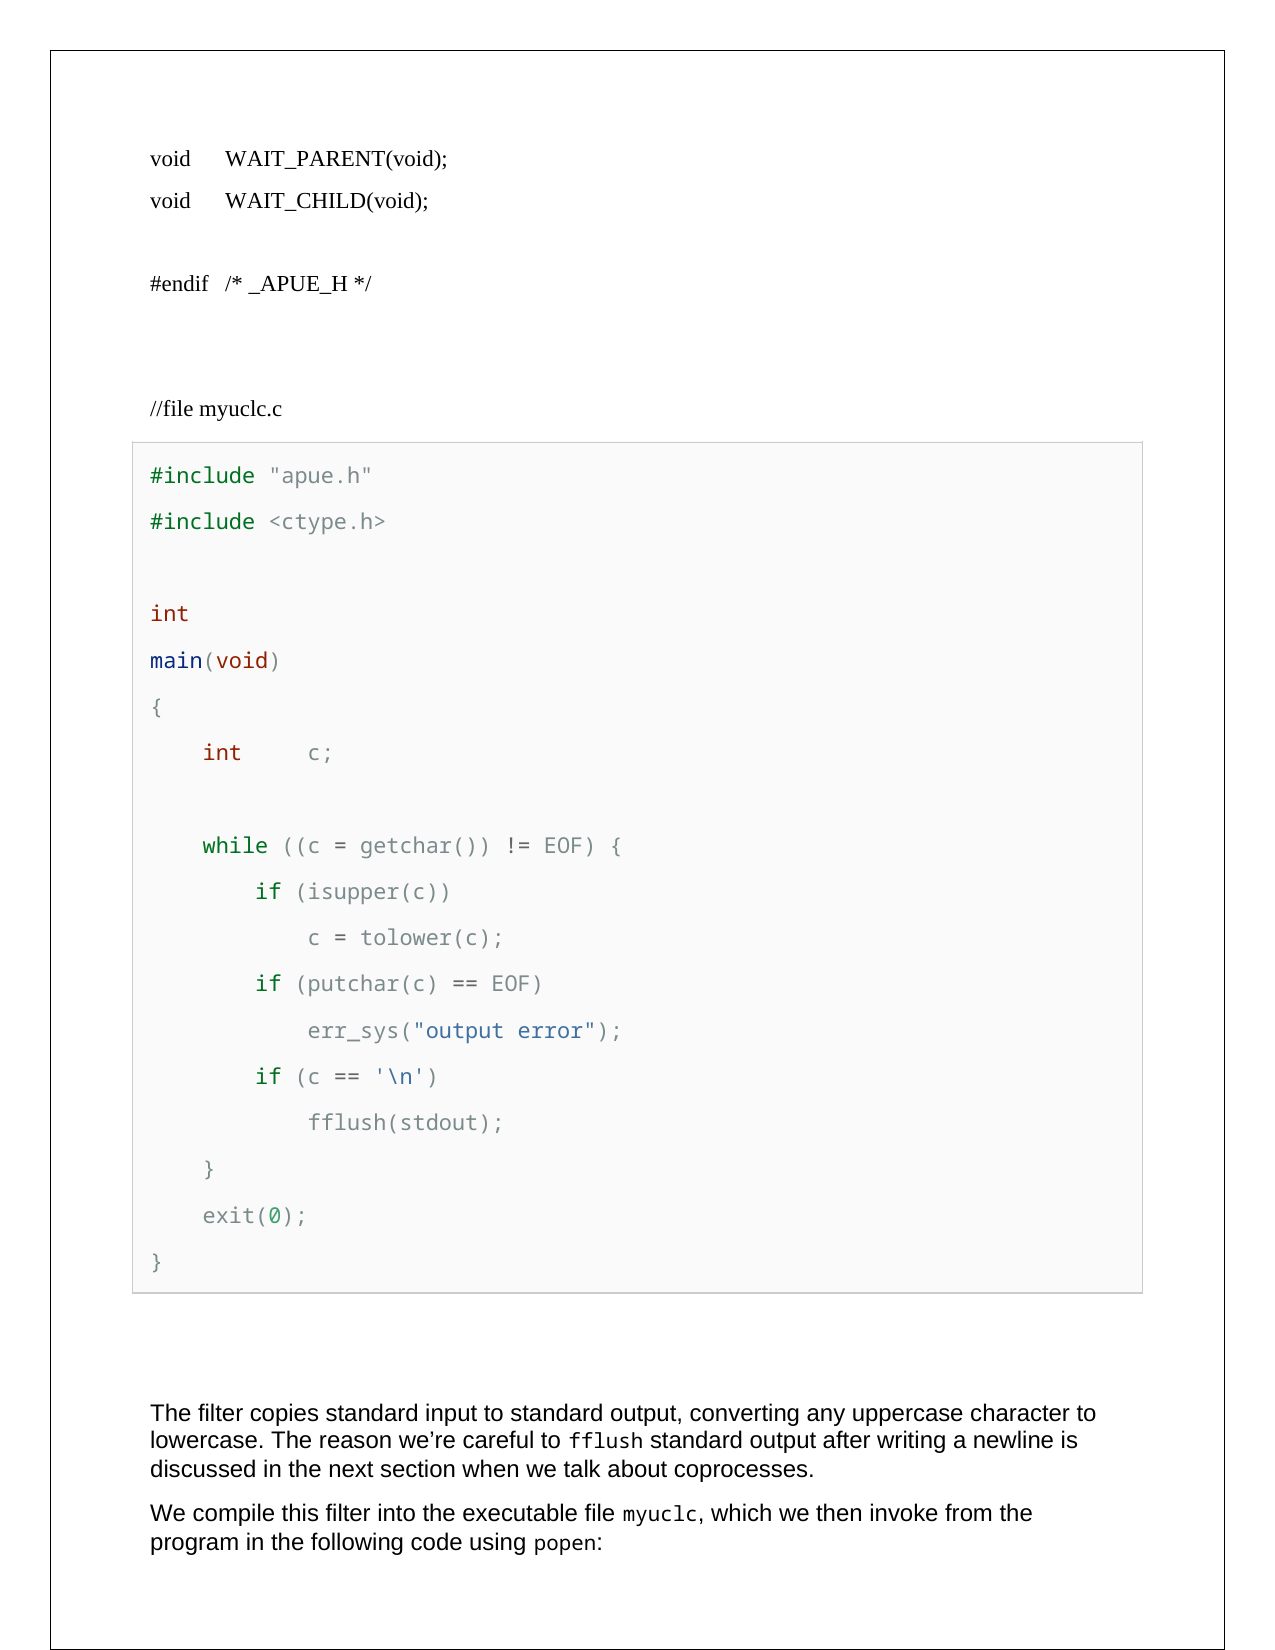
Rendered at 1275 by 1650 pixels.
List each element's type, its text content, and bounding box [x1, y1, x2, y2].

text while ((c = getchar()) != EOF) { [133, 811, 1142, 858]
text if (isupper(c)) [133, 858, 1142, 904]
text if (c == '\n') [133, 1043, 1142, 1089]
text We compile this filter into the executable file myuclc, which we then invoke from the program in the following code using popen: [150, 1499, 1125, 1556]
text #endif /* _APUE_H */ [150, 275, 1125, 296]
text //file myuclc.c [150, 400, 1125, 421]
text } [133, 1228, 1142, 1292]
text if (putchar(c) == EOF) [133, 950, 1142, 996]
text main(void) [133, 626, 1142, 673]
text err_sys("output error"); [133, 996, 1142, 1043]
text int [133, 580, 1142, 626]
text { [133, 673, 1142, 719]
text The filter copies standard input to standard output, converting any uppercase character to lowercase. The reason we’re careful to fflush standard output after writing a newline is discussed in the next section when we talk about coprocesses. [150, 1398, 1125, 1482]
text void WAIT_CHILD(void); [150, 191, 1125, 212]
text c = tolower(c); [133, 904, 1142, 950]
text int c; [133, 719, 1142, 765]
text #include <ctype.h> [133, 488, 1142, 534]
text fflush(stdout); [133, 1089, 1142, 1135]
text void WAIT_PARENT(void); [150, 150, 1125, 171]
text #include "apue.h" [133, 443, 1142, 488]
text exit(0); [133, 1181, 1142, 1228]
text } [133, 1135, 1142, 1181]
